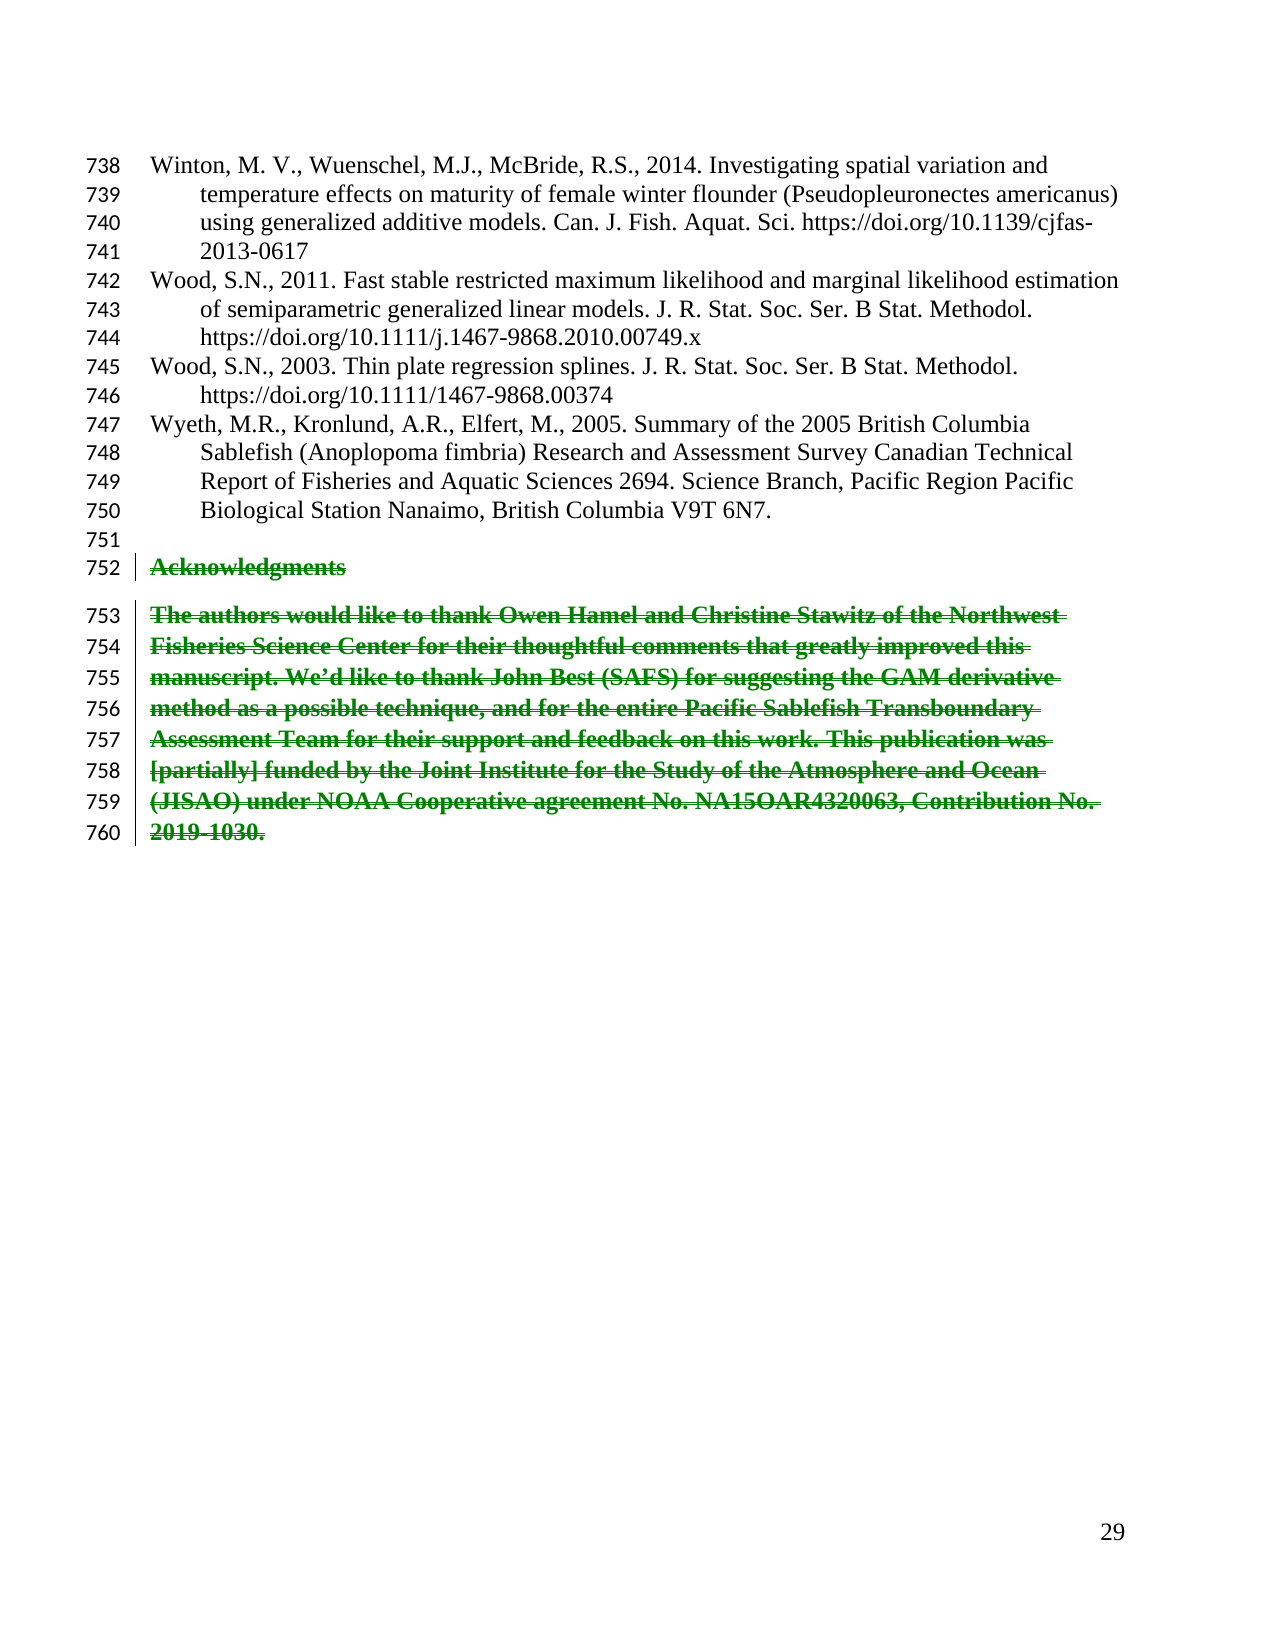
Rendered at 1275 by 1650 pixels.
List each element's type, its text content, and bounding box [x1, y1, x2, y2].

text Winton, M. V., Wuenschel, M.J., McBride, R.S., 2014. Investigating spatial variation and temperature effects on maturity of female winter flounder (Pseudopleuronectes americanus) using generalized additive models. Can. J. Fish. Aquat. Sci. https://doi.org/10.1139/cjfas-2013-0617 [150, 150, 1125, 265]
text Wyeth, M.R., Kronlund, A.R., Elfert, M., 2005. Summary of the 2005 British Columbia Sablefish (Anoplopoma fimbria) Research and Assessment Survey Canadian Technical Report of Fisheries and Aquatic Sciences 2694. Science Branch, Pacific Region Pacific Biological Station Nanaimo, British Columbia V9T 6N7. [150, 409, 1125, 524]
text Wood, S.N., 2011. Fast stable restricted maximum likelihood and marginal likelihood estimation of semiparametric generalized linear models. J. R. Stat. Soc. Ser. B Stat. Methodol. https://doi.org/10.1111/j.1467-9868.2010.00749.x [150, 265, 1125, 351]
text Wood, S.N., 2003. Thin plate regression splines. J. R. Stat. Soc. Ser. B Stat. Methodol. https://doi.org/10.1111/1467-9868.00374 [150, 351, 1125, 409]
